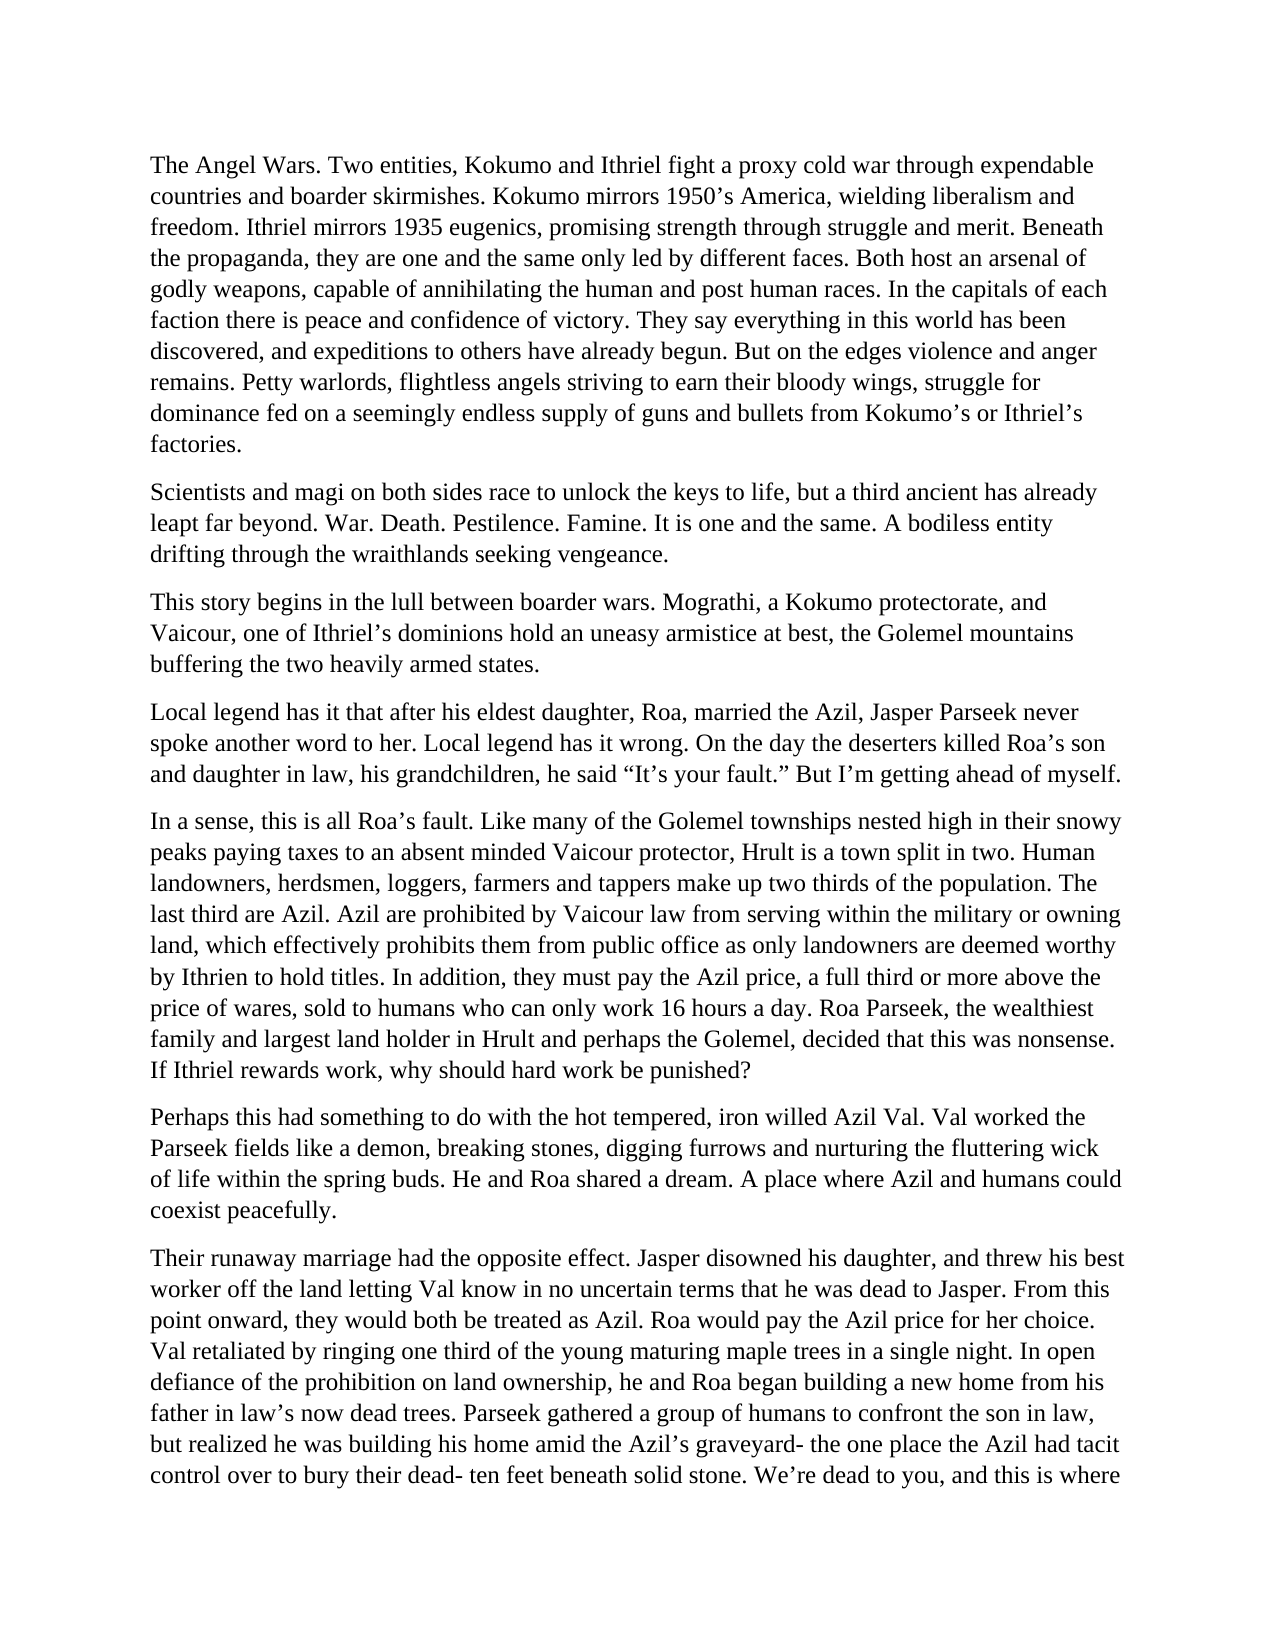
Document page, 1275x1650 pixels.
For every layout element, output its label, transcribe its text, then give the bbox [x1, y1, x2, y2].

text In a sense, this is all Roa’s fault. Like many of the Golemel townships nested high in their snowy peaks paying taxes to an absent minded Vaicour protector, Hrult is a town split in two. Human landowners, herdsmen, loggers, farmers and tappers make up two thirds of the population. The last third are Azil. Azil are prohibited by Vaicour law from serving within the military or owning land, which effectively prohibits them from public office as only landowners are deemed worthy by Ithrien to hold titles. In addition, they must pay the Azil price, a full third or more above the price of wares, sold to humans who can only work 16 hours a day. Roa Parseek, the wealthiest family and largest land holder in Hrult and perhaps the Golemel, decided that this was nonsense. If Ithriel rewards work, why should hard work be punished? [150, 806, 1125, 1083]
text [150, 1243, 1125, 1489]
text Local legend has it that after his eldest daughter, Roa, married the Azil, Jasper Parseek never spoke another word to her. Local legend has it wrong. On the day the deserters killed Roa’s son and daughter in law, his grandchildren, he said “It’s your fault.” But I’m getting ahead of myself. [150, 697, 1125, 787]
text This story begins in the lull between boarder wars. Mograthi, a Kokumo protectorate, and Vaicour, one of Ithriel’s dominions hold an uneasy armistice at best, the Golemel mountains buffering the two heavily armed states. [150, 587, 1125, 678]
text Scientists and magi on both sides race to unlock the keys to life, but a third ancient has already leapt far beyond. War. Death. Pestilence. Famine. It is one and the same. A bodiless entity drifting through the wraithlands seeking vengeance. [150, 477, 1125, 568]
text Perhaps this had something to do with the hot tempered, iron willed Azil Val. Val worked the Parseek fields like a demon, breaking stones, digging furrows and nurturing the fluttering wick of life within the spring buds. He and Roa shared a dream. A place where Azil and humans could coexist peacefully. [150, 1102, 1125, 1224]
text The Angel Wars. Two entities, Kokumo and Ithriel fight a proxy cold war through expendable countries and boarder skirmishes. Kokumo mirrors 1950’s America, wielding liberalism and freedom. Ithriel mirrors 1935 eugenics, promising strength through struggle and merit. Beneath the propaganda, they are one and the same only led by different faces. Both host an arsenal of godly weapons, capable of annihilating the human and post human races. In the capitals of each faction there is peace and confidence of victory. They say everything in this world has been discovered, and expeditions to others have already begun. But on the edges violence and anger remains. Petty warlords, flightless angels striving to earn their bloody wings, struggle for dominance fed on a seemingly endless supply of guns and bullets from Kokumo’s or Ithriel’s factories. [150, 150, 1125, 458]
